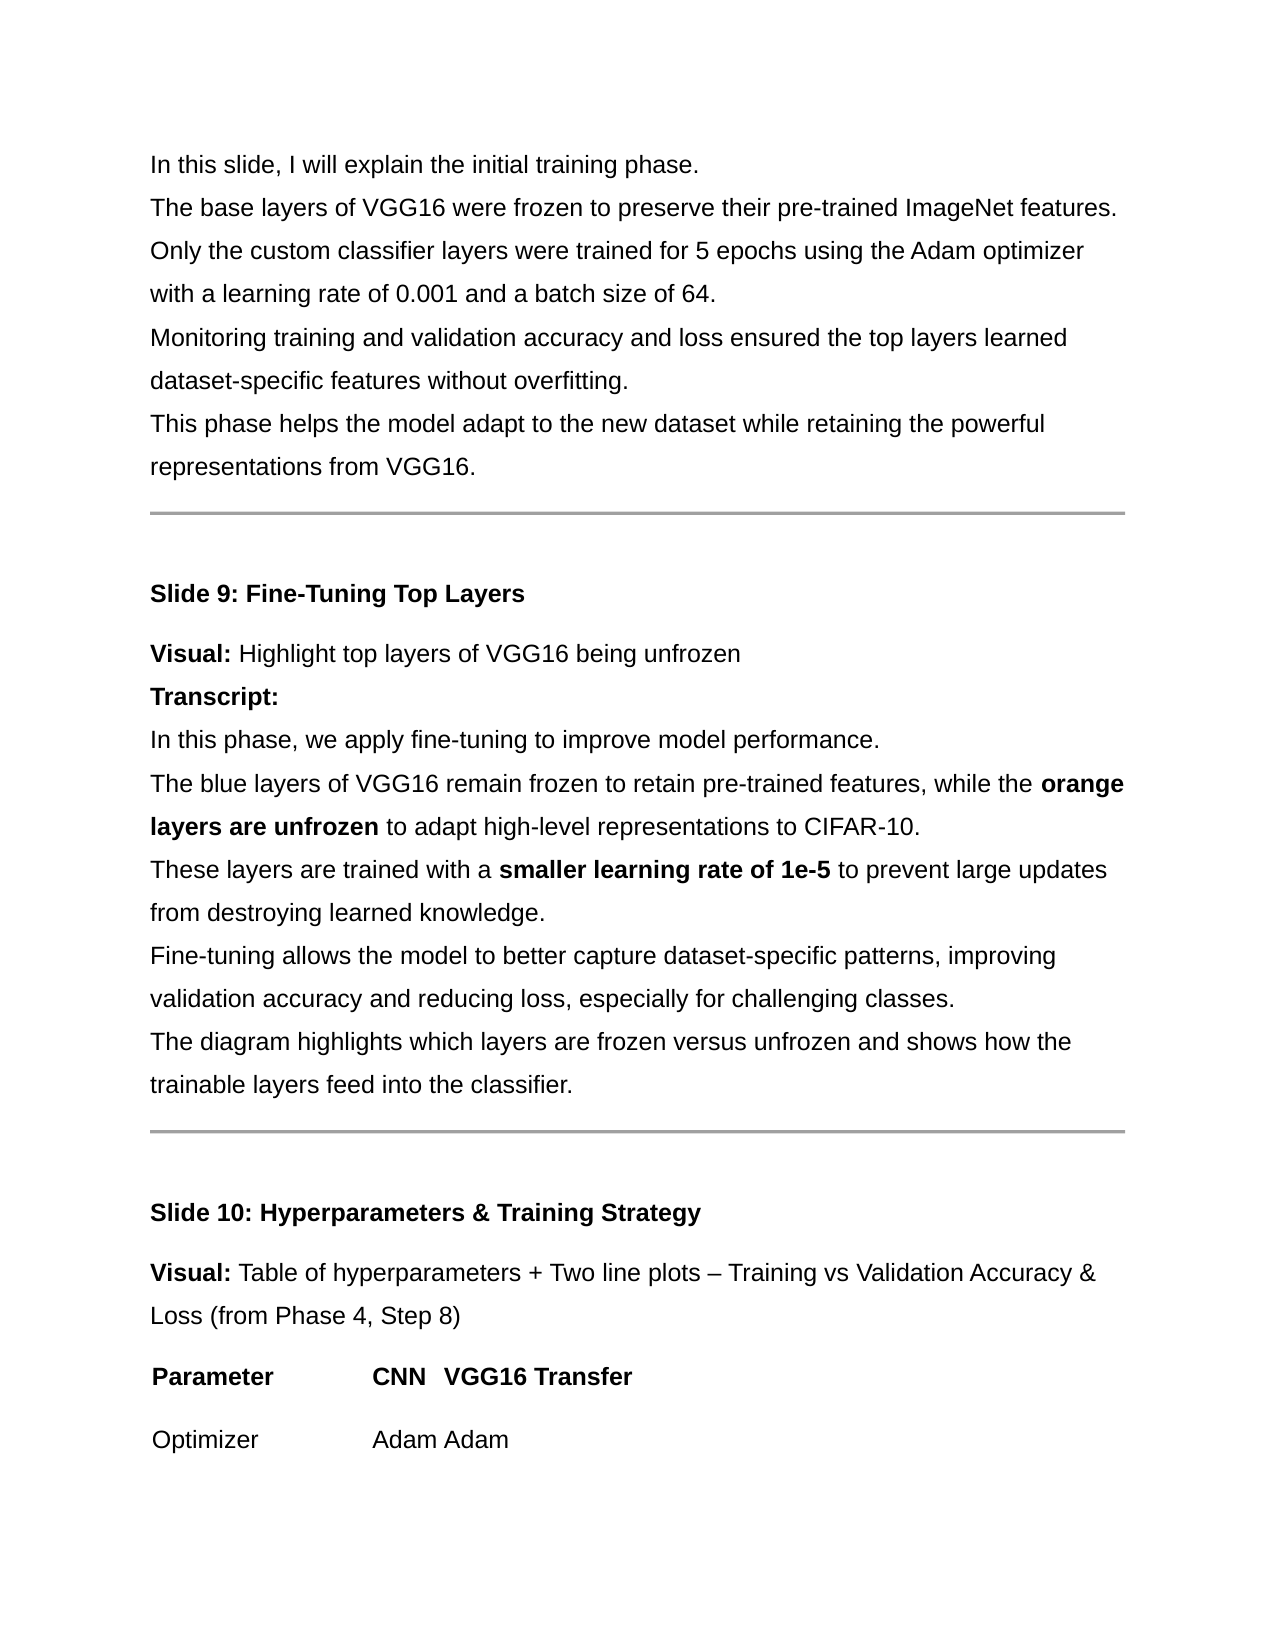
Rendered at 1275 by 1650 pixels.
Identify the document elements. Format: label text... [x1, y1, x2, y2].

text Slide 9: Fine-Tuning Top Layers [150, 579, 1125, 608]
table_cell Optimizer [150, 1424, 370, 1486]
text Slide 10: Hyperparameters & Training Strategy [150, 1198, 1125, 1227]
text Visual: Highlight top layers of VGG16 being unfrozen Transcript: In this phase, we apply fine-tuning to improve model performance. The blue layers of VGG16 remain frozen to retain pre-trained features, while the orange layers are unfrozen to adapt high-level representations to CIFAR-10. These layers are trained with a smaller learning rate of 1e-5 to prevent large updates from destroying learned knowledge. Fine-tuning allows the model to better capture dataset-specific patterns, improving validation accuracy and reducing loss, especially for challenging classes. The diagram highlights which layers are frozen versus unfrozen and shows how the trainable layers feed into the classifier. [150, 639, 1125, 1099]
table_header VGG16 Transfer [442, 1361, 722, 1423]
table_header Parameter [150, 1361, 370, 1423]
table_cell Adam [370, 1424, 442, 1486]
text Visual: Table of hyperparameters + Two line plots – Training vs Validation Accuracy & Loss (from Phase 4, Step 8) [150, 1258, 1125, 1329]
table_cell Adam [442, 1424, 722, 1486]
text In this slide, I will explain the initial training phase. The base layers of VGG16 were frozen to preserve their pre-trained ImageNet features. Only the custom classifier layers were trained for 5 epochs using the Adam optimizer with a learning rate of 0.001 and a batch size of 64. Monitoring training and validation accuracy and loss ensured the top layers learned dataset-specific features without overfitting. This phase helps the model adapt to the new dataset while retaining the powerful representations from VGG16. [150, 150, 1125, 481]
table_header CNN [370, 1361, 442, 1423]
